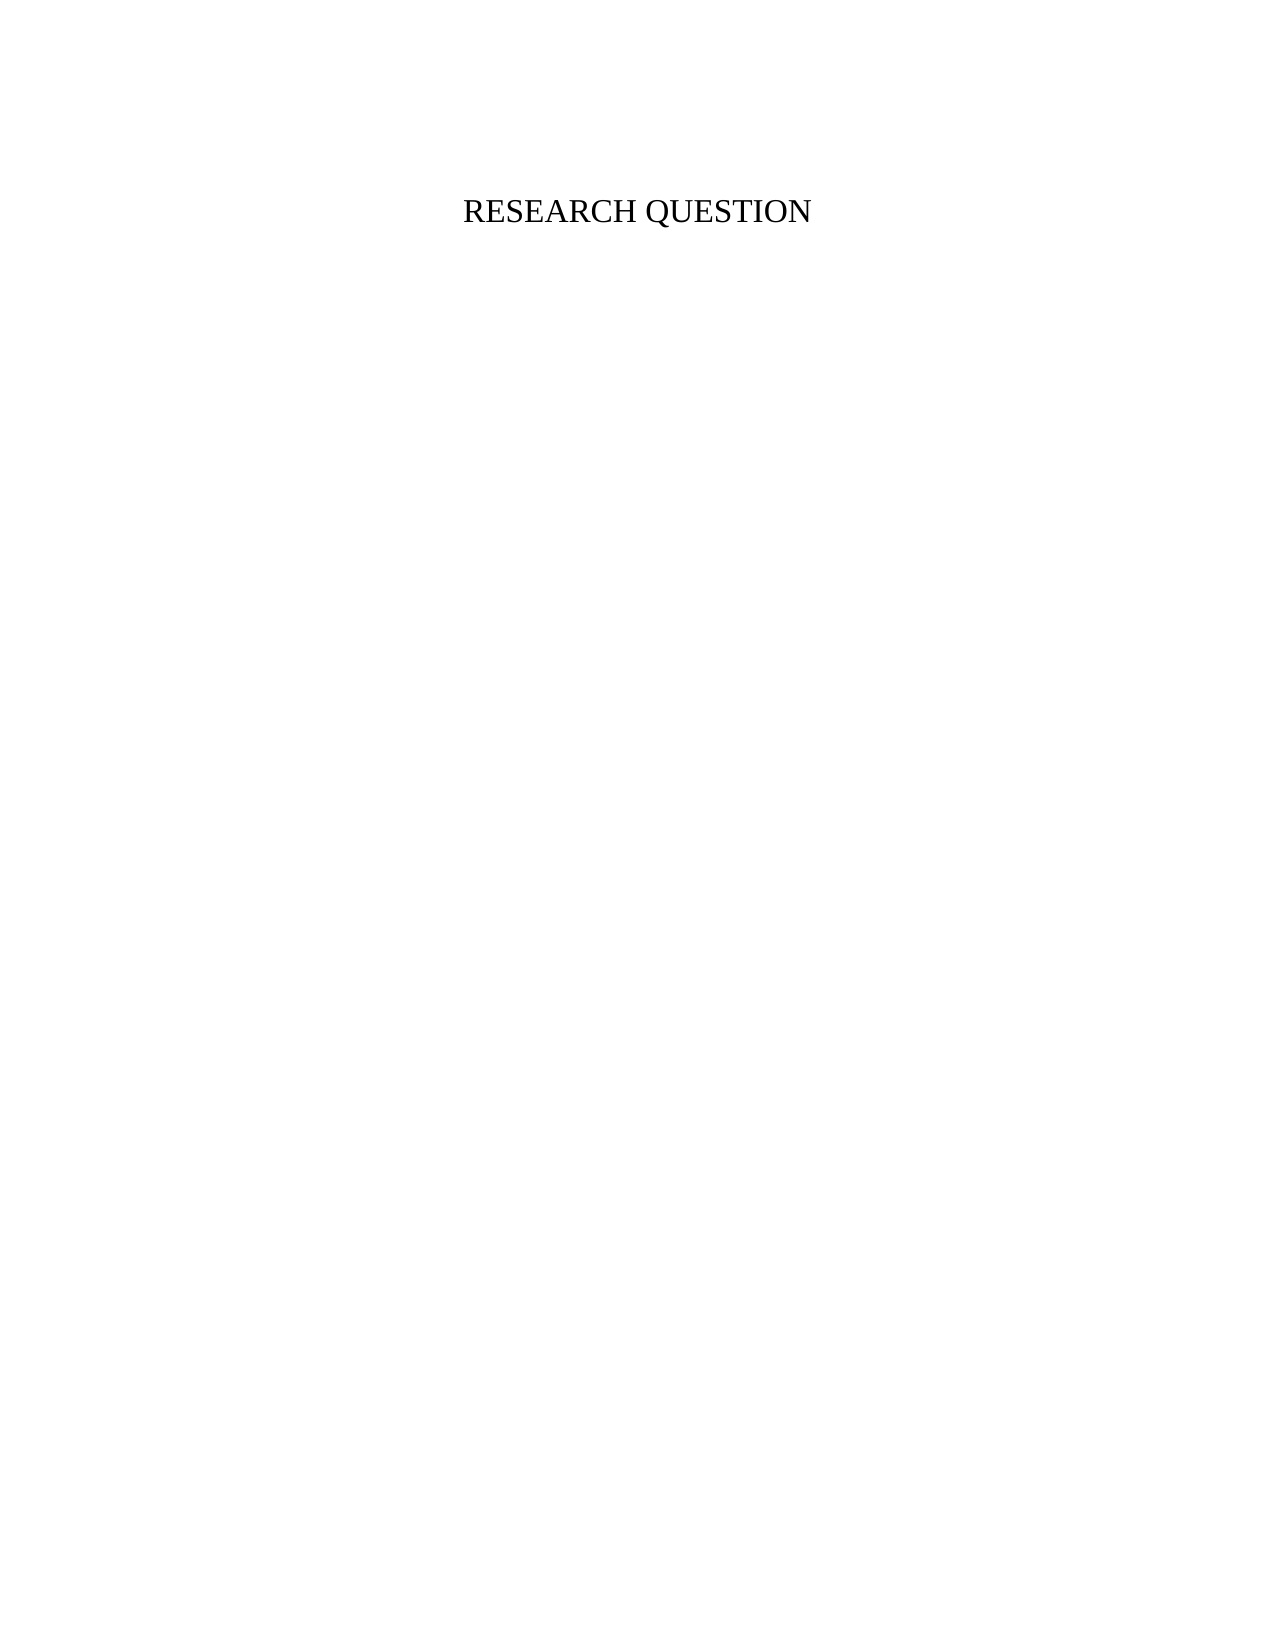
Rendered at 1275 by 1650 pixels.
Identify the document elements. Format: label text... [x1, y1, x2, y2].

subtitle RESEARCH QUESTION [150, 192, 1125, 230]
